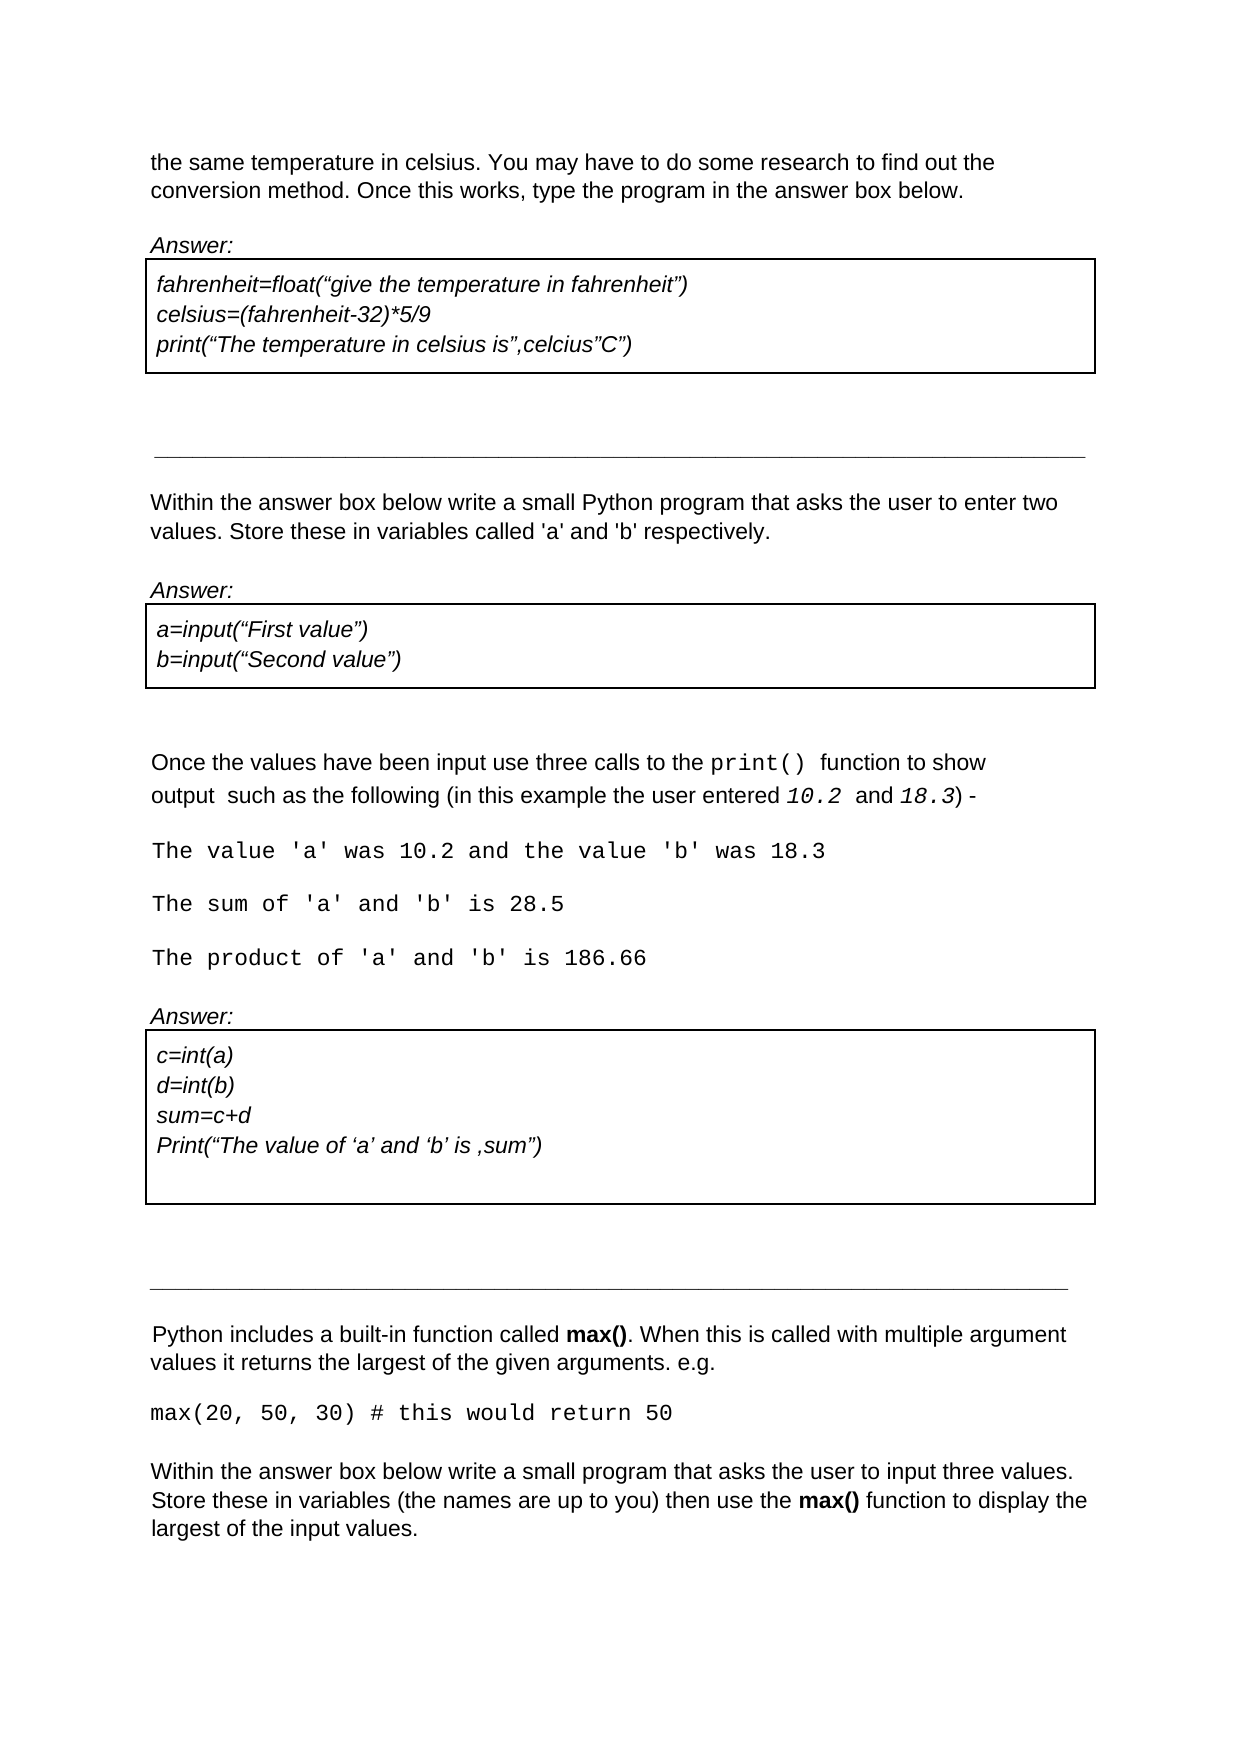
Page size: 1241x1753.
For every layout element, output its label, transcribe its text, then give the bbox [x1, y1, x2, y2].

text The sum of 'a' and 'b' is 28.5 [152, 893, 1094, 919]
table_header c=int(a) d=int(b) sum=c+d Print(“The value of ‘a’ and ‘b’ is ,sum”) [147, 1031, 1094, 1203]
text ________________________________________________________________________ [150, 1266, 1094, 1292]
table_header a=input(“First value”) b=input(“Second value”) [147, 605, 1094, 687]
table_header fahrenheit=float(“give the temperature in fahrenheit”) celsius=(fahrenheit-32)*5/9 print(“The temperature in celsius is”,celcius”C”) [147, 260, 1094, 372]
text Once the values have been input use three calls to the print() function to show output such as the following (in this example the user entered 10.2 and 18.3) - [151, 749, 1055, 810]
text Within the answer box below write a small program that asks the user to input three values. Store these in variables (the names are up to you) then use the max() function to display the largest of the input values. [150, 1458, 1094, 1542]
text The value 'a' was 10.2 and the value 'b' was 18.3 [152, 839, 1094, 865]
text Python includes a built-in function called max(). When this is called with multiple argument values it returns the largest of the given arguments. e.g. [150, 1321, 1072, 1376]
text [150, 148, 1093, 203]
text Answer: [150, 1003, 1094, 1029]
text Answer: [150, 232, 1094, 258]
text _________________________________________________________________________ [145, 434, 1094, 461]
text Answer: [150, 577, 1094, 603]
text max(20, 50, 30) # this would return 50 [150, 1401, 1094, 1427]
text Within the answer box below write a small Python program that asks the user to enter two values. Store these in variables called 'a' and 'b' respectively. [150, 489, 1065, 546]
text The product of 'a' and 'b' is 186.66 [152, 947, 1094, 973]
